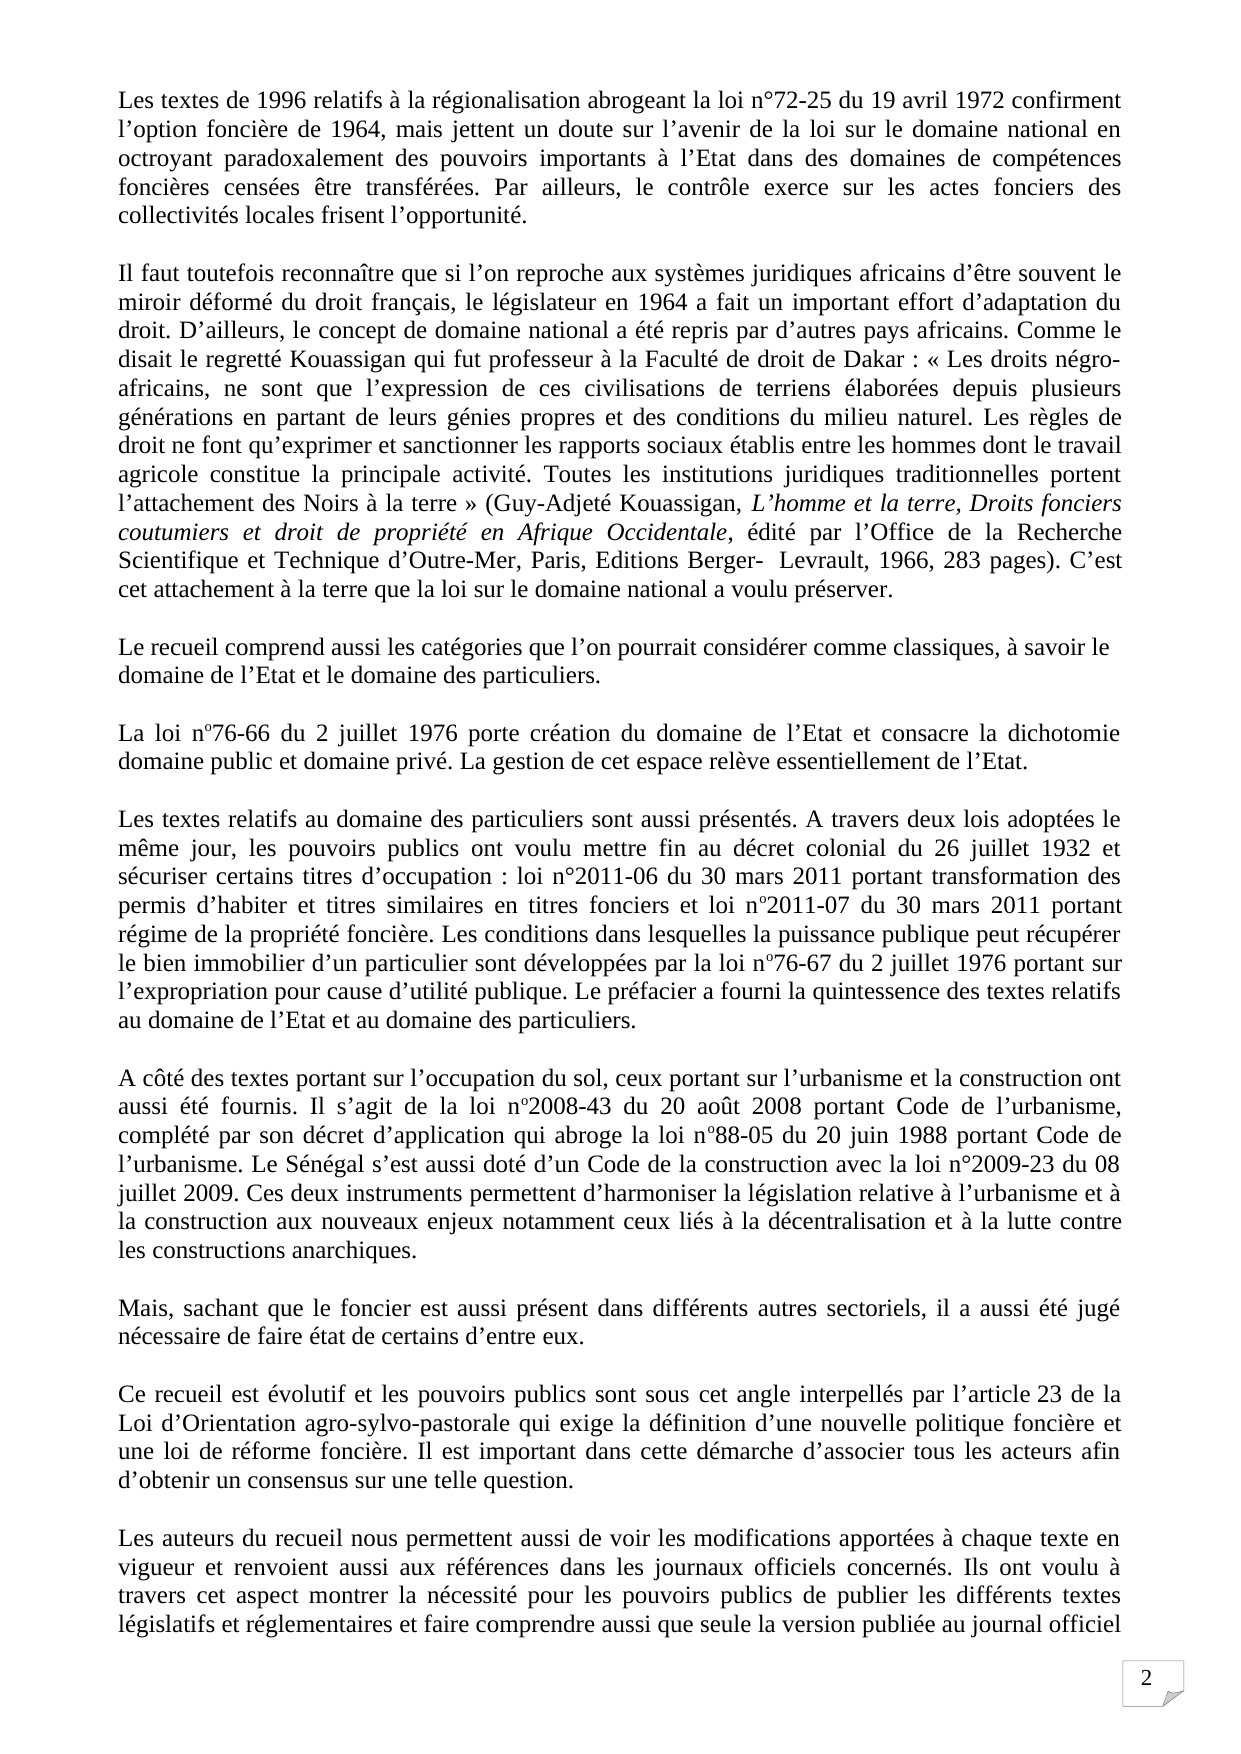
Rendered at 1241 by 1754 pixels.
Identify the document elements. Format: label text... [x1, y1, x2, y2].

text A côté des textes portant sur l’occupation du sol, ceux portant sur l’urbanisme et la construction ont aussi été fournis. Il s’agit de la loi no2008-43 du 20 août 2008 portant Code de l’urbanisme, complété par son décret d’application qui abroge la loi no88-05 du 20 juin 1988 portant Code de l’urbanisme. Le Sénégal s’est aussi doté d’un Code de la construction avec la loi n°2009-23 du 08 juillet 2009. Ces deux instruments permettent d’harmoniser la législation relative à l’urbanisme et à la construction aux nouveaux enjeux notamment ceux liés à la décentralisation et à la lutte contre les constructions anarchiques. [118, 1063, 1122, 1264]
picture [1165, 1693, 1178, 1703]
picture [1164, 1692, 1184, 1707]
text La loi no76-66 du 2 juillet 1976 porte création du domaine de l’Etat et consacre la dichotomie domaine public et domaine privé. La gestion de cet espace relève essentiellement de l’Etat. [118, 718, 1122, 775]
picture [1162, 1690, 1181, 1704]
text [118, 1523, 1122, 1638]
text Il faut toutefois reconnaître que si l’on reproche aux systèmes juridiques africains d’être souvent le miroir déformé du droit français, le législateur en 1964 a fait un important effort d’adaptation du droit. D’ailleurs, le concept de domaine national a été repris par d’autres pays africains. Comme le disait le regretté Kouassigan qui fut professeur à la Faculté de droit de Dakar : « Les droits négro- africains, ne sont que l’expression de ces civilisations de terriens élaborées depuis plusieurs générations en partant de leurs génies propres et des conditions du milieu naturel. Les règles de droit ne font qu’exprimer et sanctionner les rapports sociaux établis entre les hommes dont le travail agricole constitue la principale activité. Toutes les institutions juridiques traditionnelles portent l’attachement des Noirs à la terre » (Guy-Adjeté Kouassigan, L’homme et la terre, Droits fonciers coutumiers et droit de propriété en Afrique Occidentale, édité par l’Office de la Recherche Scientifique et Technique d’Outre-Mer, Paris, Editions Berger- Levrault, 1966, 283 pages). C’est cet attachement à la terre que la loi sur le domaine national a voulu préserver. [118, 258, 1122, 603]
text Les textes de 1996 relatifs à la régionalisation abrogeant la loi n°72-25 du 19 avril 1972 confirment l’option foncière de 1964, mais jettent un doute sur l’avenir de la loi sur le domaine national en octroyant paradoxalement des pouvoirs importants à l’Etat dans des domaines de compétences foncières censées être transférées. Par ailleurs, le contrôle exerce sur les actes fonciers des collectivités locales frisent l’opportunité. [118, 85, 1122, 229]
text Les textes relatifs au domaine des particuliers sont aussi présentés. A travers deux lois adoptées le même jour, les pouvoirs publics ont voulu mettre fin au décret colonial du 26 juillet 1932 et sécuriser certains titres d’occupation : loi n°2011-06 du 30 mars 2011 portant transformation des permis d’habiter et titres similaires en titres fonciers et loi no2011-07 du 30 mars 2011 portant régime de la propriété foncière. Les conditions dans lesquelles la puissance publique peut récupérer le bien immobilier d’un particulier sont développées par la loi no76-67 du 2 juillet 1976 portant sur l’expropriation pour cause d’utilité publique. Le préfacier a fourni la quintessence des textes relatifs au domaine de l’Etat et au domaine des particuliers. [118, 804, 1122, 1034]
text Ce recueil est évolutif et les pouvoirs publics sont sous cet angle interpellés par l’article 23 de la Loi d’Orientation agro-sylvo-pastorale qui exige la définition d’une nouvelle politique foncière et une loi de réforme foncière. Il est important dans cette démarche d’associer tous les acteurs afin d’obtenir un consensus sur une telle question. [118, 1379, 1122, 1494]
text Le recueil comprend aussi les catégories que l’on pourrait considérer comme classiques, à savoir le domaine de l’Etat et le domaine des particuliers. [118, 632, 1111, 689]
text Mais, sachant que le foncier est aussi présent dans différents autres sectoriels, il a aussi été jugé nécessaire de faire état de certains d’entre eux. [118, 1293, 1122, 1350]
